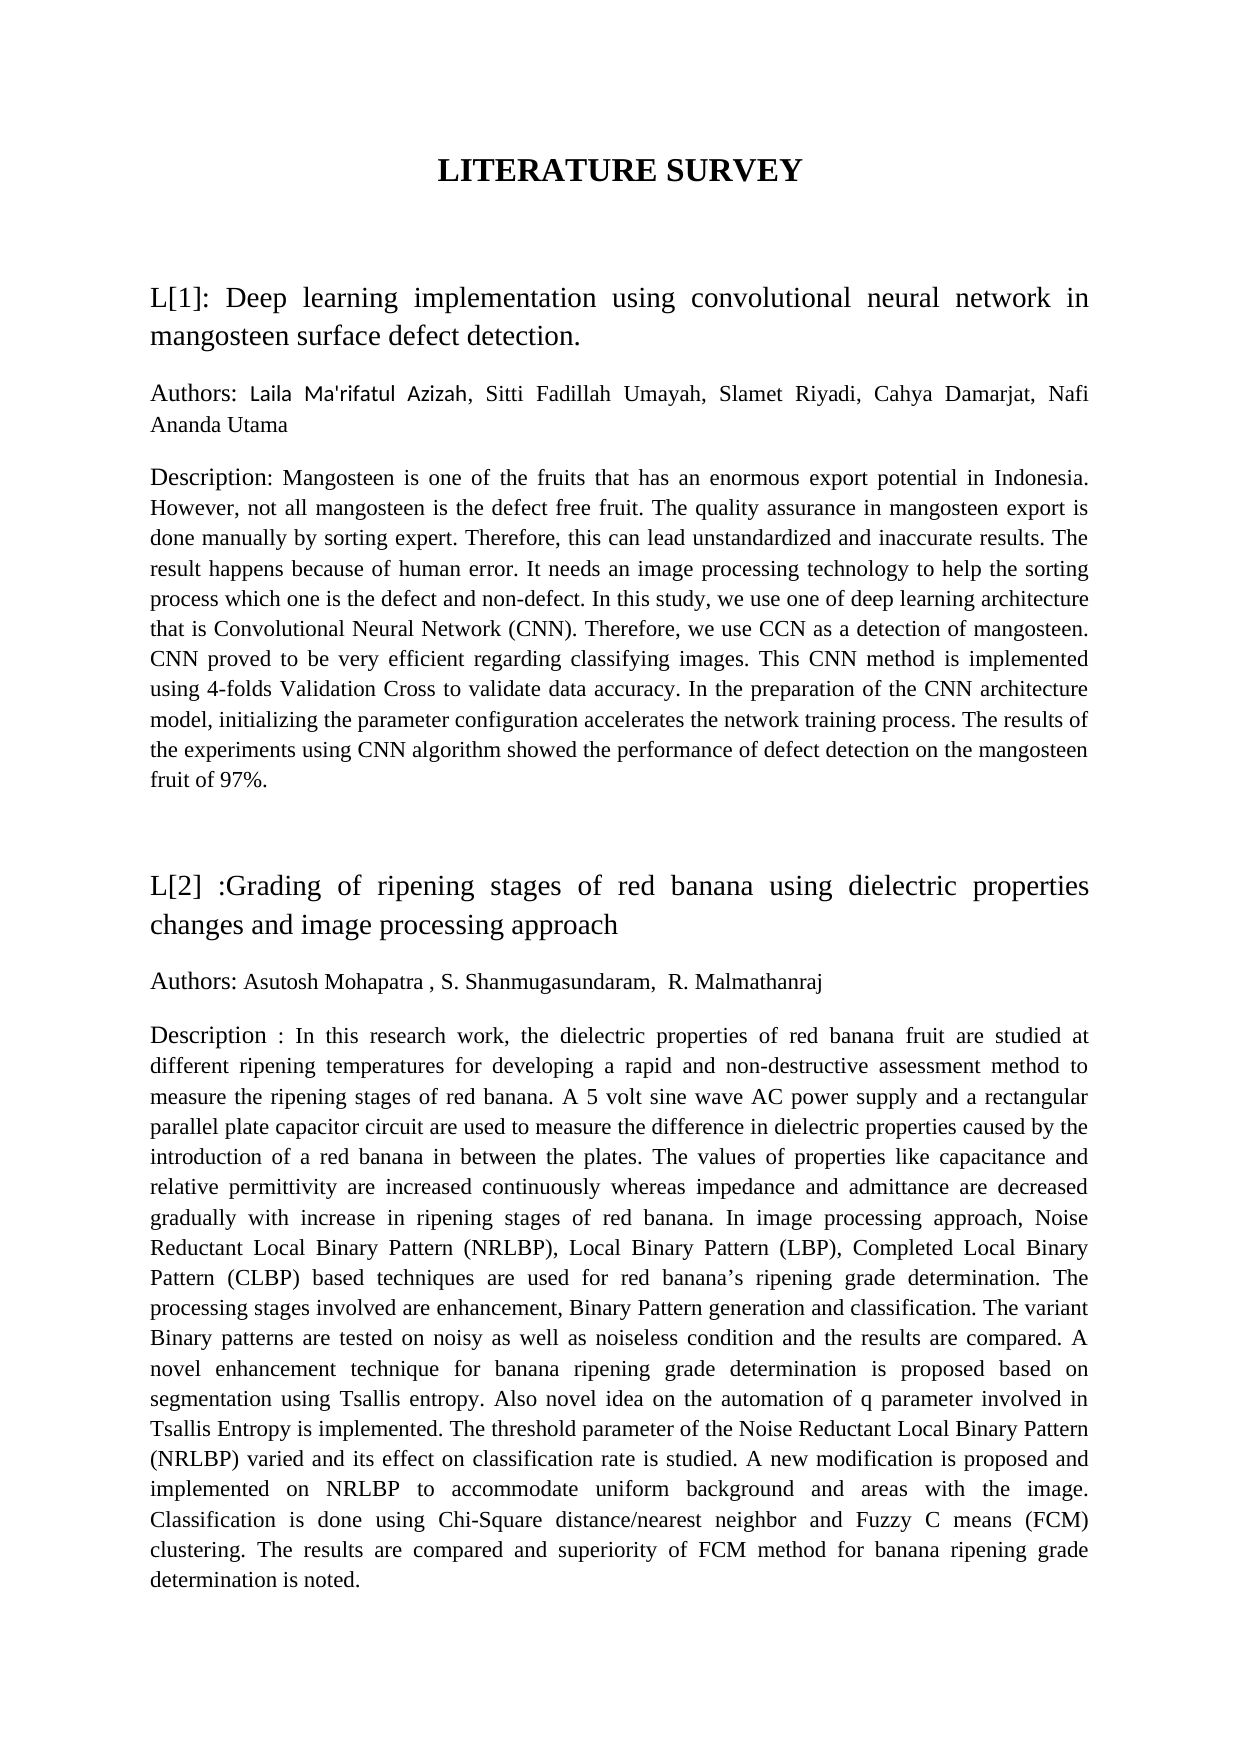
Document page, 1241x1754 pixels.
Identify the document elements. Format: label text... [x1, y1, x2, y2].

text Authors: Laila Ma'rifatul Azizah, Sitti Fadillah Umayah, Slamet Riyadi, Cahya Damarjat, Nafi Ananda Utama [150, 378, 1090, 437]
text LITERATURE SURVEY [150, 150, 1090, 188]
text L[2] :Grading of ripening stages of red banana using dielectric properties changes and image processing approach [150, 868, 1090, 940]
text L[1]: Deep learning implementation using convolutional neural network in mangosteen surface defect detection. [150, 280, 1090, 352]
text Description : In this research work, the dielectric properties of red banana fruit are studied at different ripening temperatures for developing a rapid and non-destructive assessment method to measure the ripening stages of red banana. A 5 volt sine wave AC power supply and a rectangular parallel plate capacitor circuit are used to measure the difference in dielectric properties caused by the introduction of a red banana in between the plates. The values of properties like capacitance and relative permittivity are increased continuously whereas impedance and admittance are decreased gradually with increase in ripening stages of red banana. In image processing approach, Noise Reductant Local Binary Pattern (NRLBP), Local Binary Pattern (LBP), Completed Local Binary Pattern (CLBP) based techniques are used for red banana’s ripening grade determination. The processing stages involved are enhancement, Binary Pattern generation and classification. The variant Binary patterns are tested on noisy as well as noiseless condition and the results are compared. A novel enhancement technique for banana ripening grade determination is proposed based on segmentation using Tsallis entropy. Also novel idea on the automation of q parameter involved in Tsallis Entropy is implemented. The threshold parameter of the Noise Reductant Local Binary Pattern (NRLBP) varied and its effect on classification rate is studied. A new modification is proposed and implemented on NRLBP to accommodate uniform background and areas with the image. Classification is done using Chi-Square distance/nearest neighbor and Fuzzy C means (FCM) clustering. The results are compared and superiority of FCM method for banana ripening grade determination is noted. [150, 1020, 1090, 1592]
text Authors: Asutosh Mohapatra , S. Shanmugasundaram, R. Malmathanraj [150, 966, 1090, 995]
text Description: Mangosteen is one of the fruits that has an enormous export potential in Indonesia. However, not all mangosteen is the defect free fruit. The quality assurance in mangosteen export is done manually by sorting expert. Therefore, this can lead unstandardized and inaccurate results. The result happens because of human error. It needs an image processing technology to help the sorting process which one is the defect and non-defect. In this study, we use one of deep learning architecture that is Convolutional Neural Network (CNN). Therefore, we use CCN as a detection of mangosteen. CNN proved to be very efficient regarding classifying images. This CNN method is implemented using 4-folds Validation Cross to validate data accuracy. In the preparation of the CNN architecture model, initializing the parameter configuration accelerates the network training process. The results of the experiments using CNN algorithm showed the performance of defect detection on the mangosteen fruit of 97%. [150, 462, 1090, 792]
